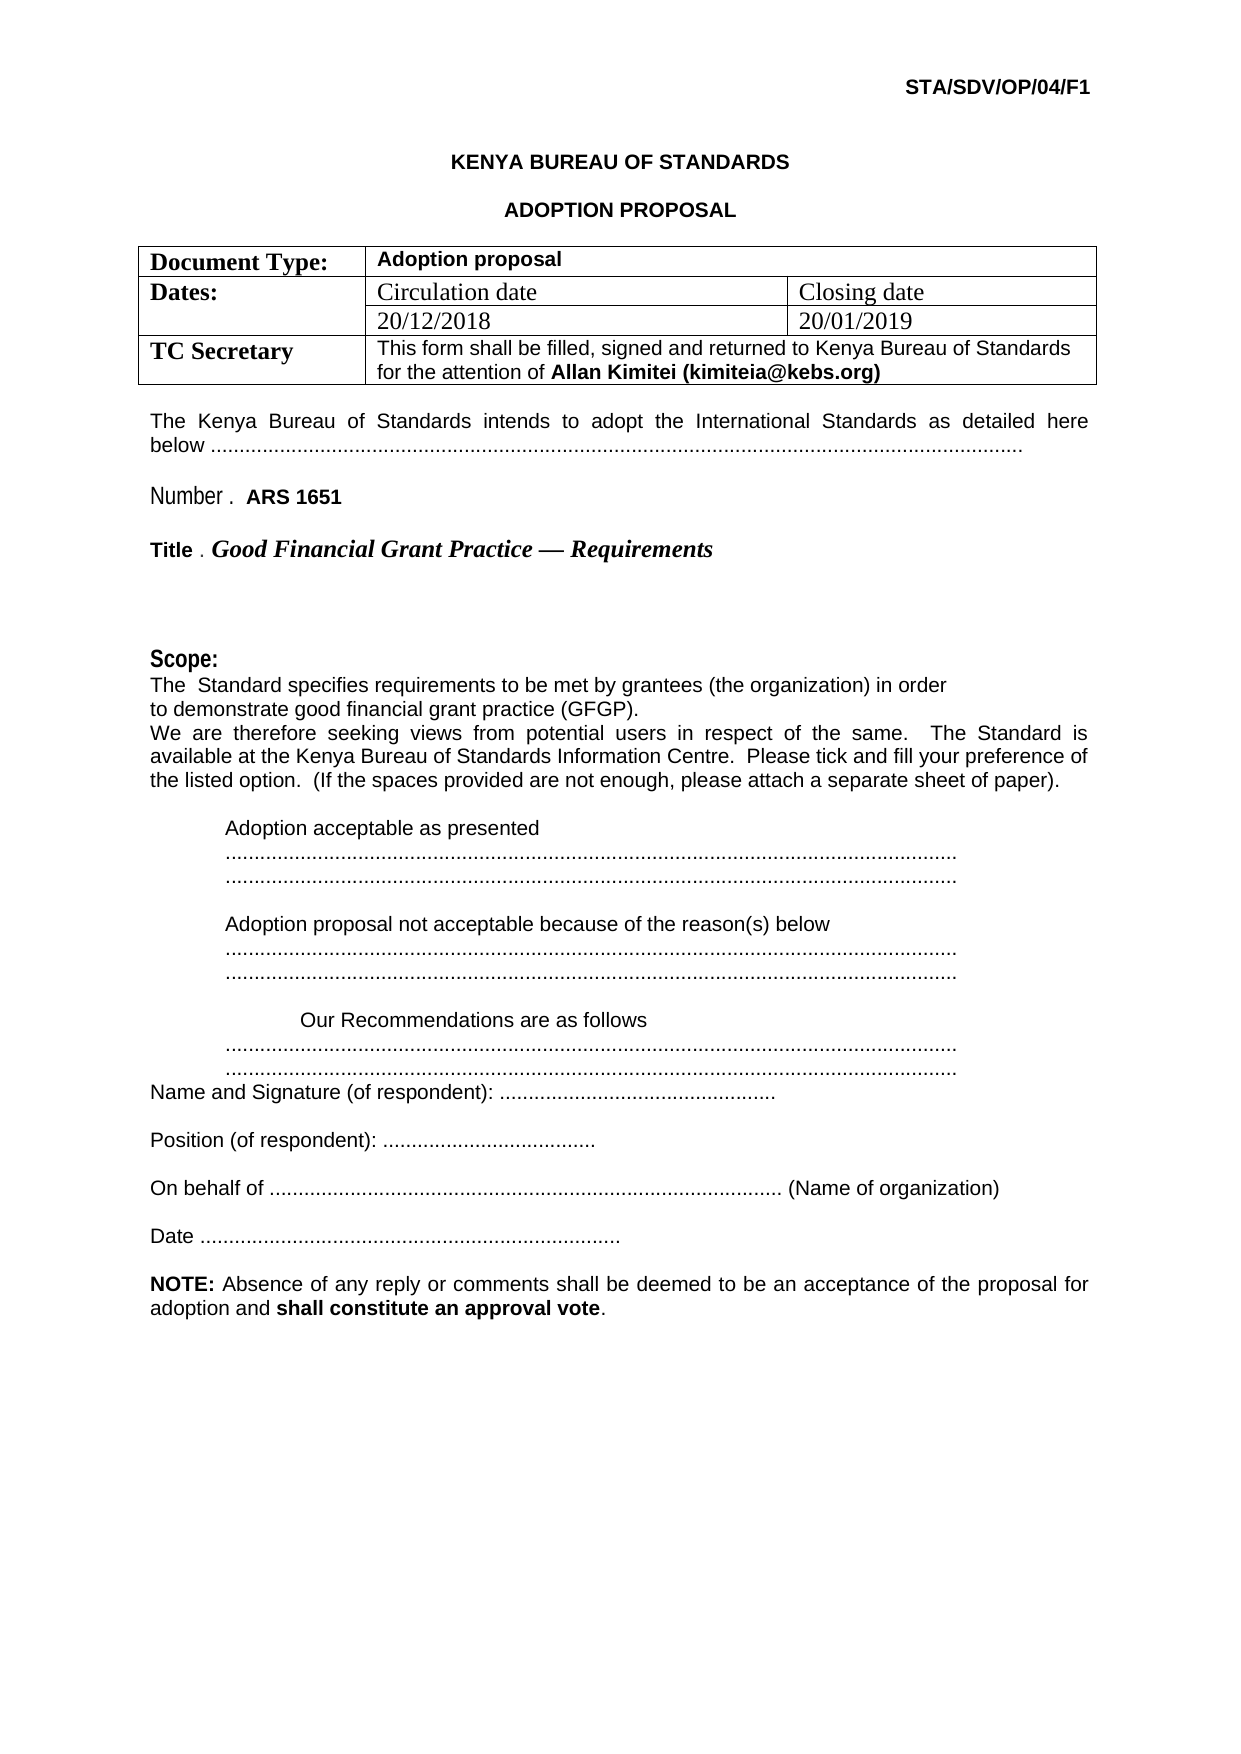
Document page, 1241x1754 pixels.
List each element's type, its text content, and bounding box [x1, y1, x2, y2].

table_cell 20/12/2018 [366, 306, 787, 335]
text ............................................................................................................................... [150, 1056, 1090, 1080]
text ............................................................................................................................... [150, 1032, 1090, 1056]
text The Kenya Bureau of Standards intends to adopt the International Standards as detailed here below ............................................................................................................................................. [150, 409, 1090, 457]
table_cell This form shall be filled, signed and returned to Kenya Bureau of Standards for the attention of Allan Kimitei (kimiteia@kebs.org) [366, 336, 1096, 384]
table_header Document Type: [139, 247, 365, 276]
text to demonstrate good financial grant practice (GFGP). [150, 696, 1090, 720]
table_cell TC Secretary [139, 336, 365, 384]
text Adoption acceptable as presented [150, 816, 1090, 840]
text On behalf of ......................................................................................... (Name of organization) [150, 1176, 1090, 1199]
table_cell Dates: [139, 277, 365, 335]
text Adoption proposal not acceptable because of the reason(s) below [150, 912, 1090, 936]
text Date ......................................................................... [150, 1223, 1090, 1247]
table_cell 20/01/2019 [788, 306, 1096, 335]
table_cell Closing date [788, 277, 1096, 305]
text ADOPTION PROPOSAL [150, 198, 1090, 222]
text Scope: [150, 644, 1090, 672]
text Title . Good Financial Grant Practice — Requirements [150, 534, 1090, 562]
text ............................................................................................................................... [150, 936, 1090, 960]
text ............................................................................................................................... [150, 840, 1090, 864]
text Name and Signature (of respondent): ................................................ [150, 1080, 1090, 1104]
text Position (of respondent): ..................................... [150, 1128, 1090, 1152]
text We are therefore seeking views from potential users in respect of the same. The Standard is available at the Kenya Bureau of Standards Information Centre. Please tick and fill your preference of the listed option. (If the spaces provided are not enough, please attach a separate sheet of paper). [150, 720, 1090, 792]
table_header Adoption proposal [366, 247, 1096, 276]
text Our Recommendations are as follows [150, 1008, 1090, 1032]
text ............................................................................................................................... [150, 864, 1090, 888]
table_cell Circulation date [366, 277, 787, 305]
text KENYA BUREAU OF STANDARDS [150, 150, 1090, 174]
text ............................................................................................................................... [150, 960, 1090, 984]
text NOTE: Absence of any reply or comments shall be deemed to be an acceptance of the proposal for adoption and shall constitute an approval vote. [150, 1271, 1090, 1319]
text Number . ARS 1651 [150, 481, 1090, 510]
text The Standard specifies requirements to be met by grantees (the organization) in order [150, 672, 1090, 696]
